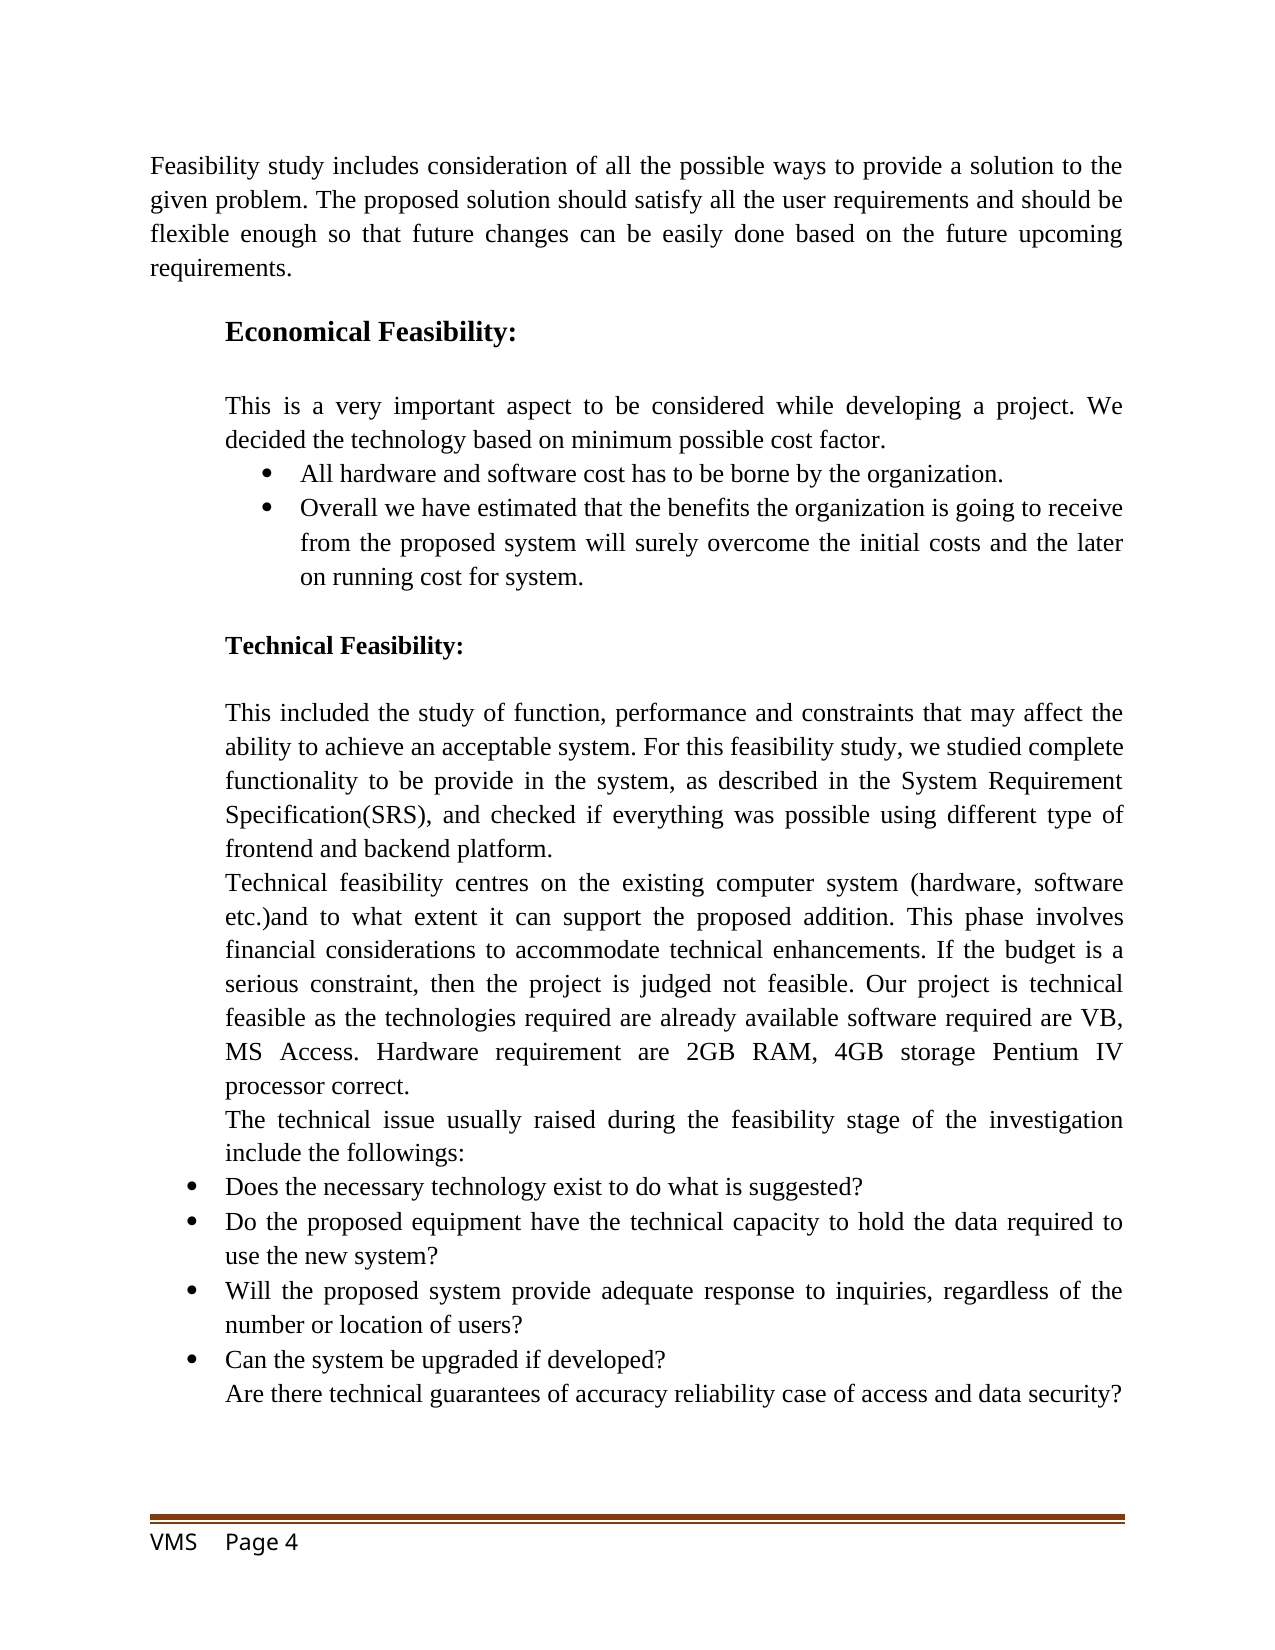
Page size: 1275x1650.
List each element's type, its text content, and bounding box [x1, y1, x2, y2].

list Will the proposed system provide adequate response to inquiries, regardless of the number or location of users? [187, 1275, 1125, 1339]
text Feasibility study includes consideration of all the possible ways to provide a solution to the given problem. The proposed solution should satisfy all the user requirements and should be flexible enough so that future changes can be easily done based on the future upcoming requirements. [150, 150, 1125, 282]
list Technical Feasibility: [225, 630, 1125, 660]
list Do the proposed equipment have the technical capacity to hold the data required to use the new system? [187, 1206, 1125, 1270]
list All hardware and software cost has to be borne by the organization. [262, 458, 1125, 488]
list The technical issue usually raised during the feasibility stage of the investigation include the followings: [225, 1104, 1125, 1167]
list Are there technical guarantees of accuracy reliability case of access and data security? [225, 1378, 1125, 1408]
list This is a very important aspect to be considered while developing a project. We decided the technology based on minimum possible cost factor. [225, 390, 1125, 454]
list Economical Feasibility: [225, 314, 1125, 348]
list Does the necessary technology exist to do what is suggested? [187, 1171, 1125, 1201]
list Can the system be upgraded if developed? [187, 1344, 1125, 1374]
list Technical feasibility centres on the existing computer system (hardware, software etc.)and to what extent it can support the proposed addition. This phase involves financial considerations to accommodate technical enhancements. If the budget is a serious constraint, then the project is judged not feasible. Our project is technical feasible as the technologies required are already available software required are VB, MS Access. Hardware requirement are 2GB RAM, 4GB storage Pentium IV processor correct. [225, 867, 1125, 1100]
list This included the study of function, performance and constraints that may affect the ability to achieve an acceptable system. For this feasibility study, we studied complete functionality to be provide in the system, as described in the System Requirement Specification(SRS), and checked if everything was possible using different type of frontend and backend platform. [225, 697, 1125, 863]
list Overall we have estimated that the benefits the organization is going to receive from the proposed system will surely overcome the initial costs and the later on running cost for system. [262, 492, 1125, 591]
